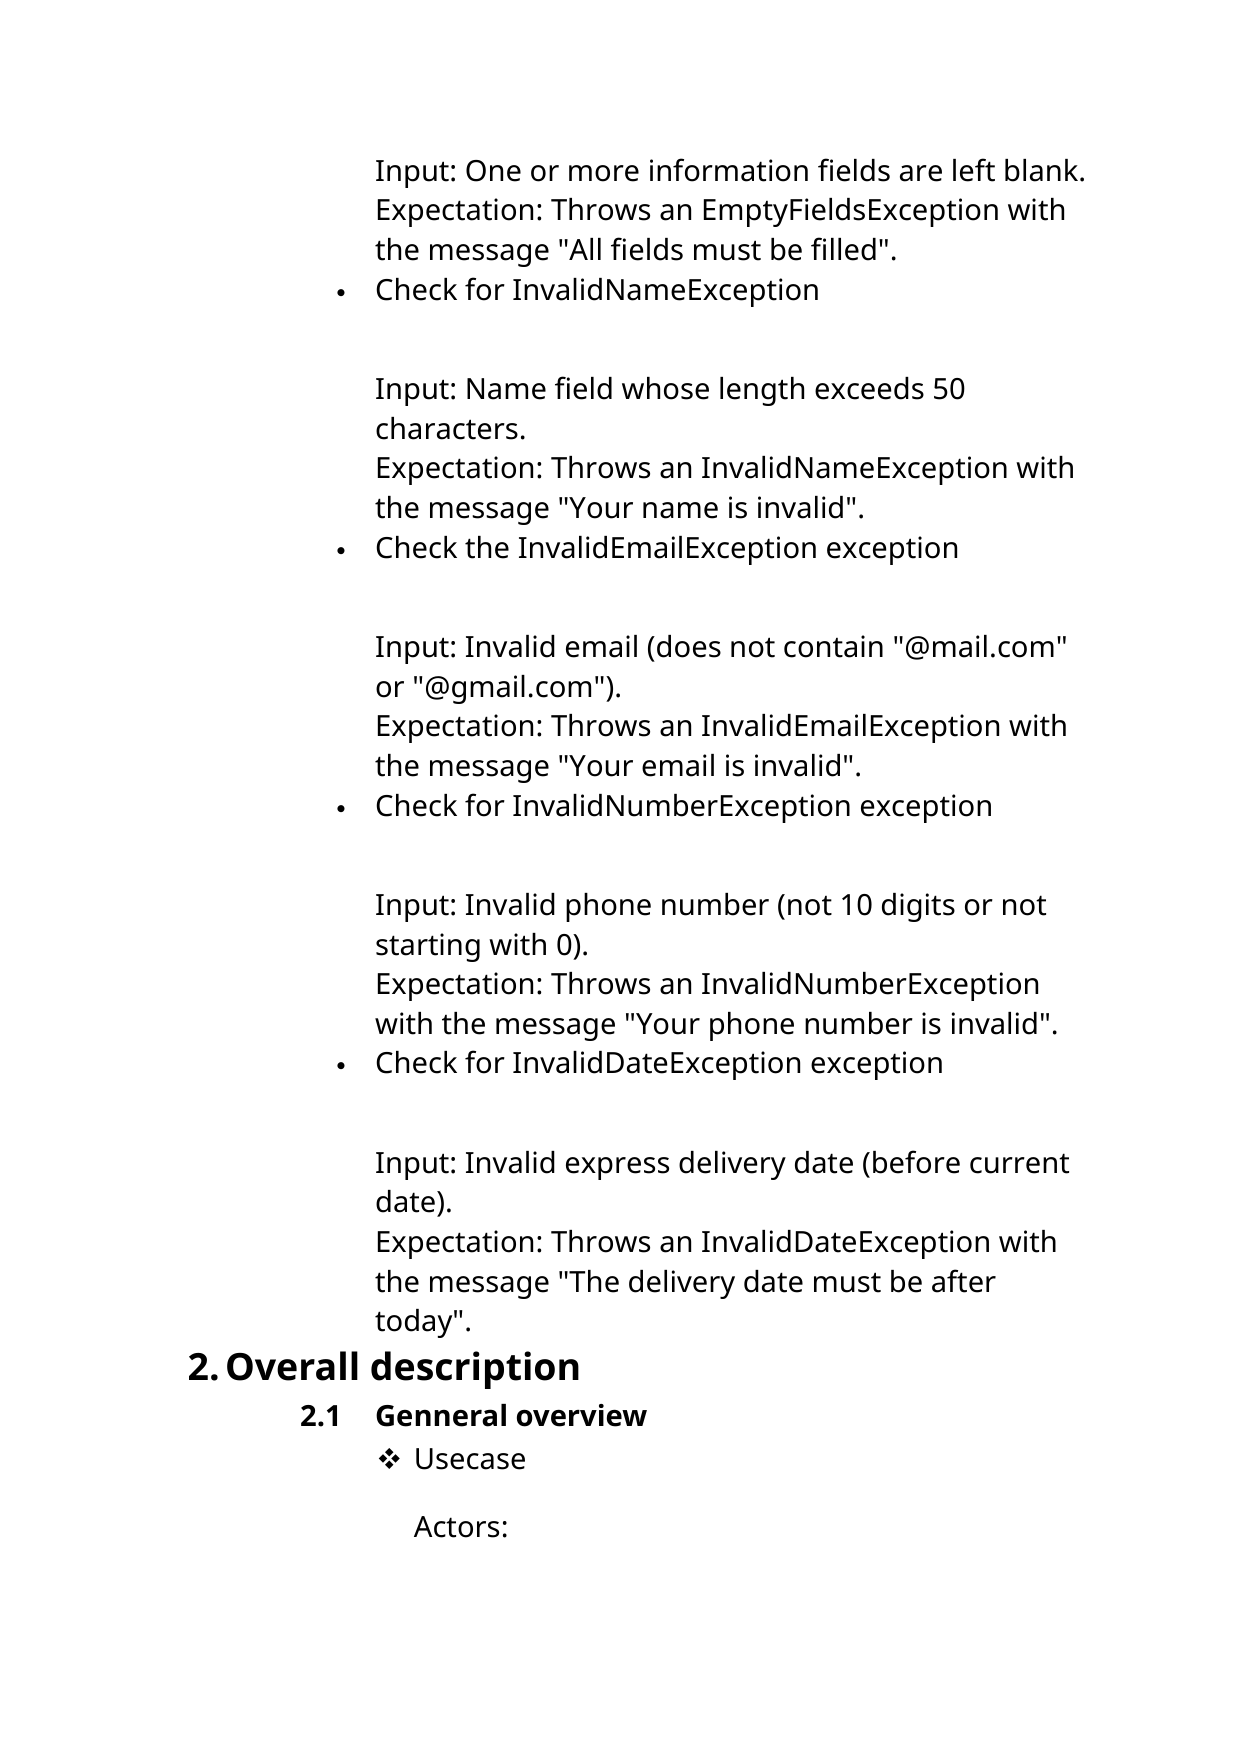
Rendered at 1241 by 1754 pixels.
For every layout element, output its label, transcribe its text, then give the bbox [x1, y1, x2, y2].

text Expectation: Throws an InvalidEmailException with the message "Your email is invalid". [375, 706, 1090, 785]
text Actors: [414, 1506, 1090, 1546]
text Expectation: Throws an InvalidNameException with the message "Your name is invalid". [375, 448, 1090, 527]
text Input: Invalid phone number (not 10 digits or not starting with 0). [375, 884, 1090, 963]
list Check for InvalidNameException [337, 269, 1090, 309]
text Expectation: Throws an EmptyFieldsException with the message "All fields must be filled". [375, 190, 1090, 269]
text Input: Name field whose length exceeds 50 characters. [375, 368, 1090, 448]
list Usecase [376, 1438, 1090, 1478]
text Input: One or more information fields are left blank. [375, 150, 1090, 190]
text Expectation: Throws an InvalidDateException with the message "The delivery date must be after today". [375, 1221, 1090, 1340]
list Genneral overview [300, 1396, 1090, 1435]
list Overall description [187, 1340, 1090, 1391]
list Check the InvalidEmailException exception [337, 527, 1090, 567]
list Check for InvalidNumberException exception [337, 785, 1090, 824]
list Check for InvalidDateException exception [337, 1043, 1090, 1082]
text Input: Invalid email (does not contain "@mail.com" or "@gmail.com"). [375, 626, 1090, 706]
text Input: Invalid express delivery date (before current date). [375, 1142, 1090, 1221]
text Expectation: Throws an InvalidNumberException with the message "Your phone number is invalid". [375, 963, 1090, 1043]
